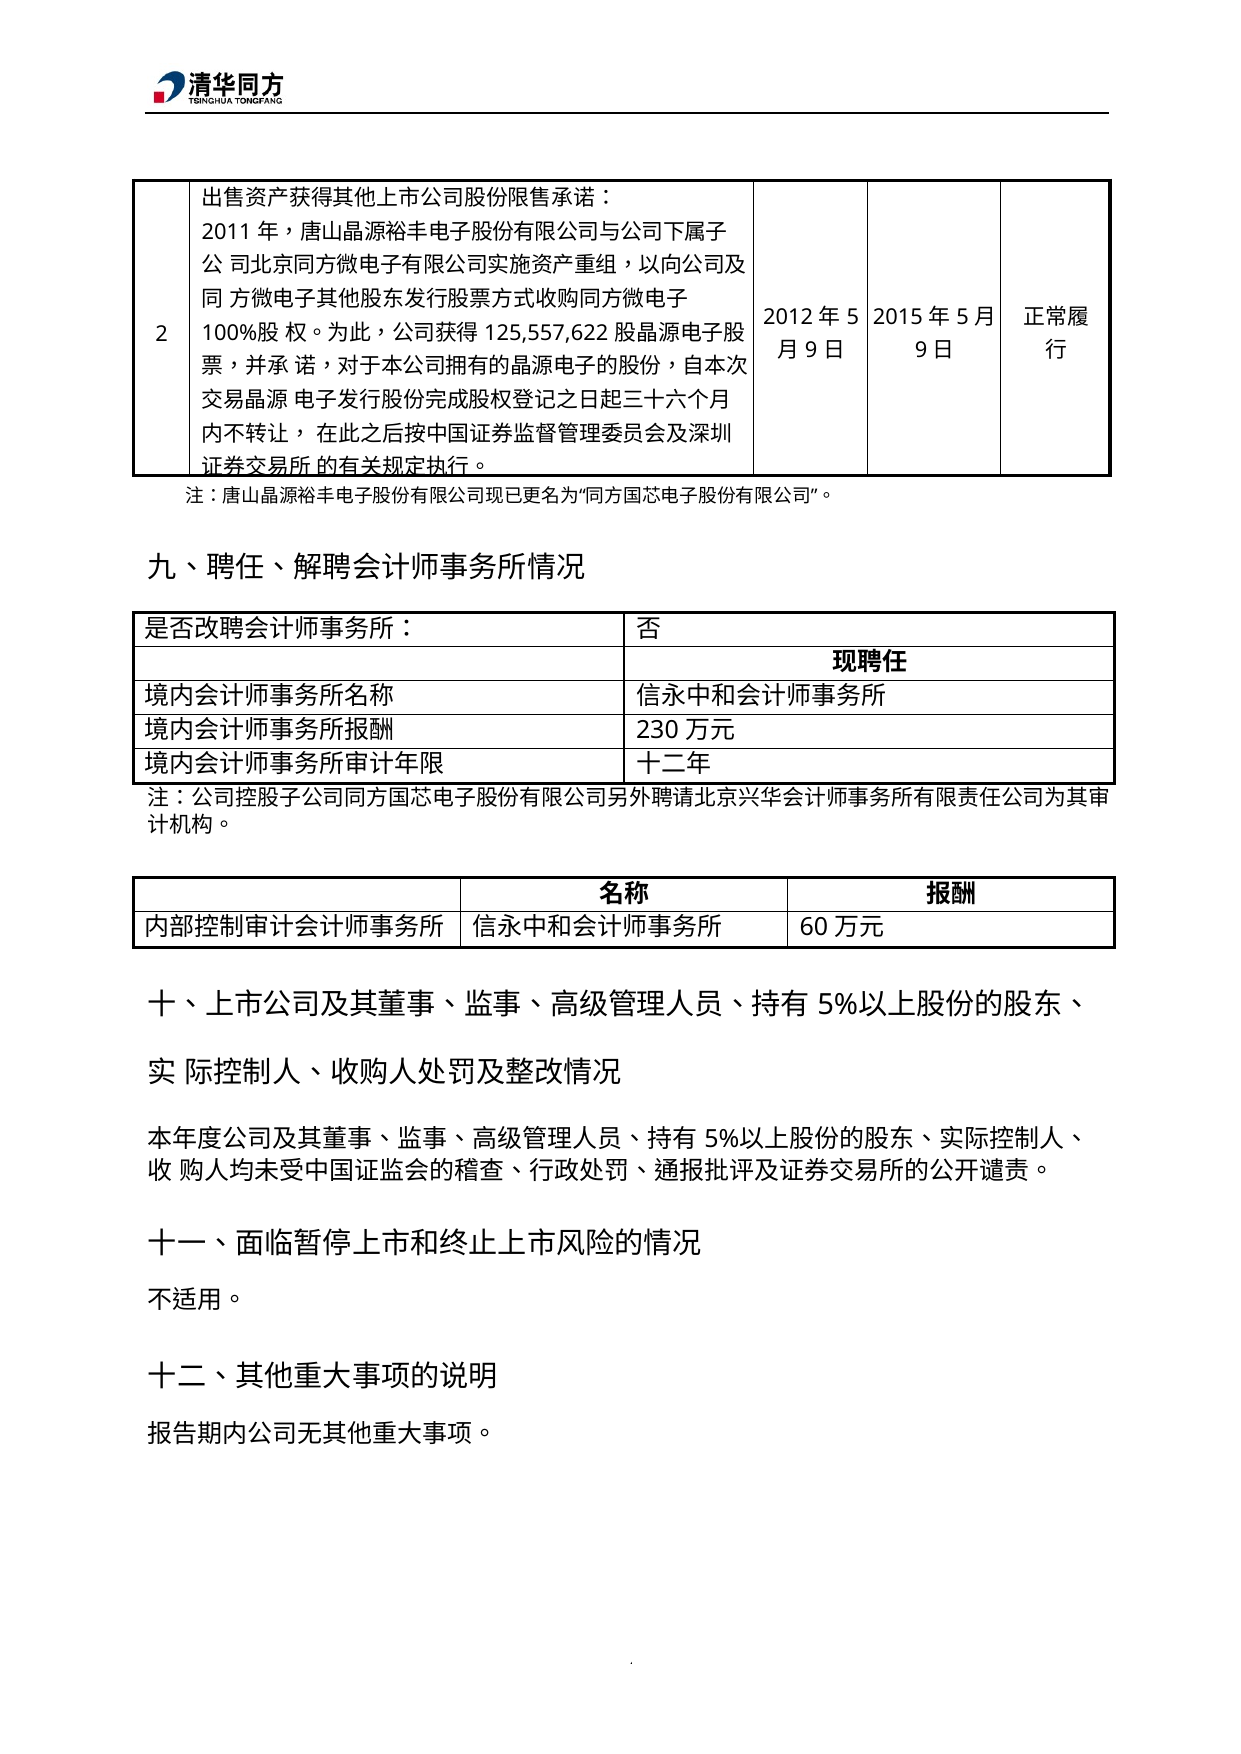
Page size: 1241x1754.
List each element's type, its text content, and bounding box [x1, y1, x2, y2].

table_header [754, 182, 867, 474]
text 不适用。 [148, 1282, 750, 1316]
text 计机构。 [148, 810, 750, 839]
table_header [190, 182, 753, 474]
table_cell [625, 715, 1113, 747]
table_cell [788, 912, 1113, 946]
text 本年度公司及其董事、监事、高级管理人员、持有 5%以上股份的股东、实际控制人、收 购人均未受中国证监会的稽查、行政处罚、通报批评及证券交易所的公开谴责。 [148, 1122, 1108, 1186]
subtitle 九、聘任、解聘会计师事务所情况 [148, 546, 750, 586]
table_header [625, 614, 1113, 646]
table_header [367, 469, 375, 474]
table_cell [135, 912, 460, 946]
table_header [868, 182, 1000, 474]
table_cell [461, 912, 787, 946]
subtitle 十一、面临暂停上市和终止上市风险的情况 [148, 1222, 750, 1262]
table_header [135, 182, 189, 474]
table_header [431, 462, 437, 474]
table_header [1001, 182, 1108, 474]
text 注：公司控股子公司同方国芯电子股份有限公司另外聘请北京兴华会计师事务所有限责任公司为其审 [148, 785, 1120, 810]
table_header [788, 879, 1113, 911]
text 注：唐山晶源裕丰电子股份有限公司现已更名为“同方国芯电子股份有限公司”。 [185, 482, 1108, 508]
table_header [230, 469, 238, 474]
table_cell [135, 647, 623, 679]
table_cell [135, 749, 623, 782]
picture [147, 63, 290, 108]
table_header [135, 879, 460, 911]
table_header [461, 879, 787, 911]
subtitle 十二、其他重大事项的说明 [148, 1355, 750, 1395]
subtitle 十、上市公司及其董事、监事、高级管理人员、持有 5%以上股份的股东、实 际控制人、收购人处罚及整改情况 [148, 984, 1108, 1091]
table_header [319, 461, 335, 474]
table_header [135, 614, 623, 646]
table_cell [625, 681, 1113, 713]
text 报告期内公司无其他重大事项。 [148, 1415, 750, 1449]
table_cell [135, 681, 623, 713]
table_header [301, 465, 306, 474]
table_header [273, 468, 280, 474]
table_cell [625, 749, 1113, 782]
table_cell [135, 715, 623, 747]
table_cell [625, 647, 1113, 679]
